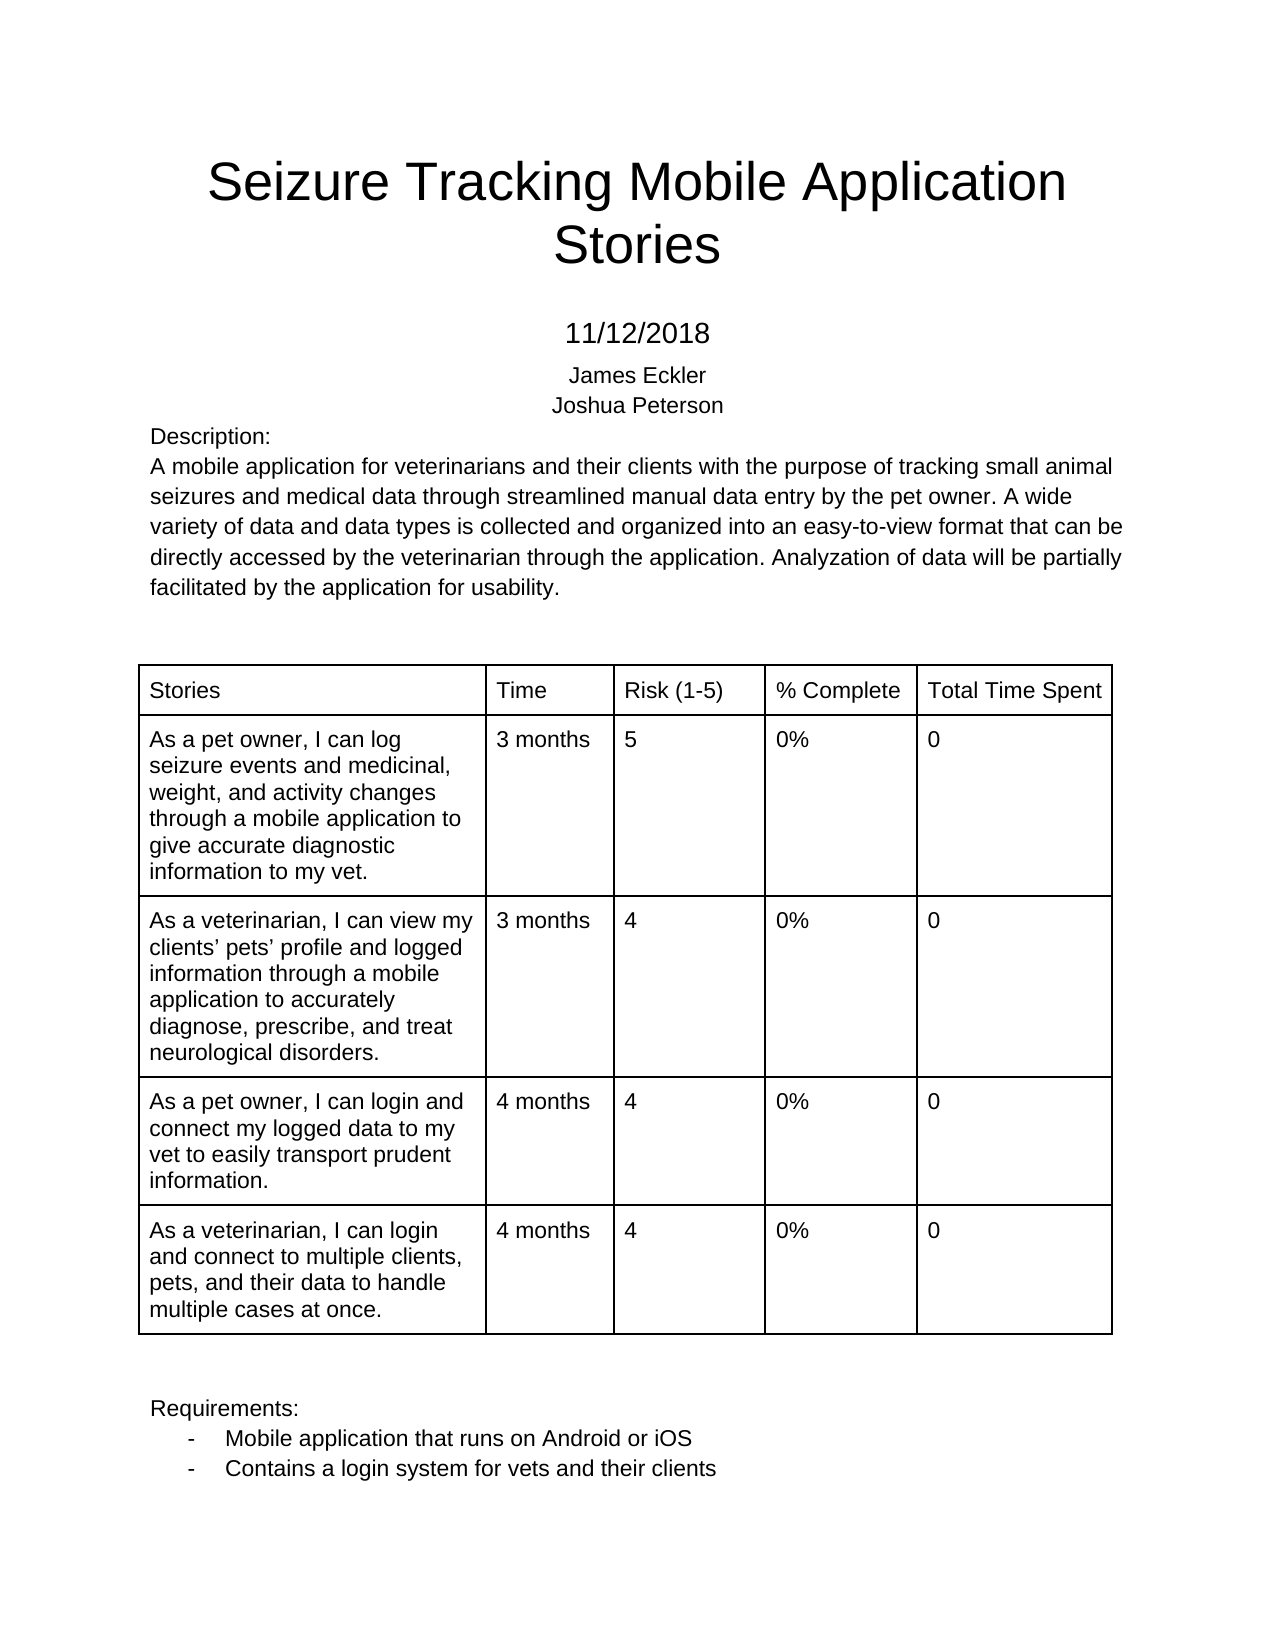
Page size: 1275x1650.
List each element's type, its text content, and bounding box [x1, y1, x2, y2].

table_cell 4 [615, 1078, 764, 1204]
table_cell 0% [766, 1078, 916, 1204]
table_cell 3 months [487, 897, 613, 1076]
table_header Stories [140, 666, 485, 714]
table_cell 0 [918, 1206, 1111, 1332]
list Mobile application that runs on Android or iOS [187, 1425, 1125, 1451]
list Contains a login system for vets and their clients [187, 1455, 1125, 1482]
table_cell 0 [918, 1078, 1111, 1204]
table_cell 4 months [487, 1206, 613, 1332]
subtitle 11/12/2018 [150, 316, 1125, 350]
table_cell As a pet owner, I can login and connect my logged data to my vet to easily transport prudent information. [140, 1078, 485, 1204]
table_cell 4 months [487, 1078, 613, 1204]
table_cell 0% [766, 1206, 916, 1332]
table_header % Complete [766, 666, 916, 714]
title Seizure Tracking Mobile Application Stories [150, 150, 1125, 274]
table_cell As a pet owner, I can log seizure events and medicinal, weight, and activity changes through a mobile application to give accurate diagnostic information to my vet. [140, 716, 485, 895]
text A mobile application for veterinarians and their clients with the purpose of tracking small animal seizures and medical data through streamlined manual data entry by the pet owner. A wide variety of data and data types is collected and organized into an easy-to-view format that can be directly accessed by the veterinarian through the application. Analyzation of data will be partially facilitated by the application for usability. [150, 453, 1125, 600]
table_cell 4 [615, 1206, 764, 1332]
text James Eckler [150, 362, 1125, 389]
text Description: [150, 423, 1125, 449]
table_cell As a veterinarian, I can view my clients’ pets’ profile and logged information through a mobile application to accurately diagnose, prescribe, and treat neurological disorders. [140, 897, 485, 1076]
table_cell 4 [615, 897, 764, 1076]
table_header Total Time Spent [918, 666, 1111, 714]
table_cell 0 [918, 897, 1111, 1076]
table_header Risk (1-5) [615, 666, 764, 714]
table_cell 3 months [487, 716, 613, 895]
table_header Time [487, 666, 613, 714]
table_cell 5 [615, 716, 764, 895]
table_cell As a veterinarian, I can login and connect to multiple clients, pets, and their data to handle multiple cases at once. [140, 1206, 485, 1332]
table_cell 0 [918, 716, 1111, 895]
text Joshua Peterson [150, 392, 1125, 419]
table_cell 0% [766, 897, 916, 1076]
table_cell 0% [766, 716, 916, 895]
text Requirements: [150, 1395, 1125, 1421]
